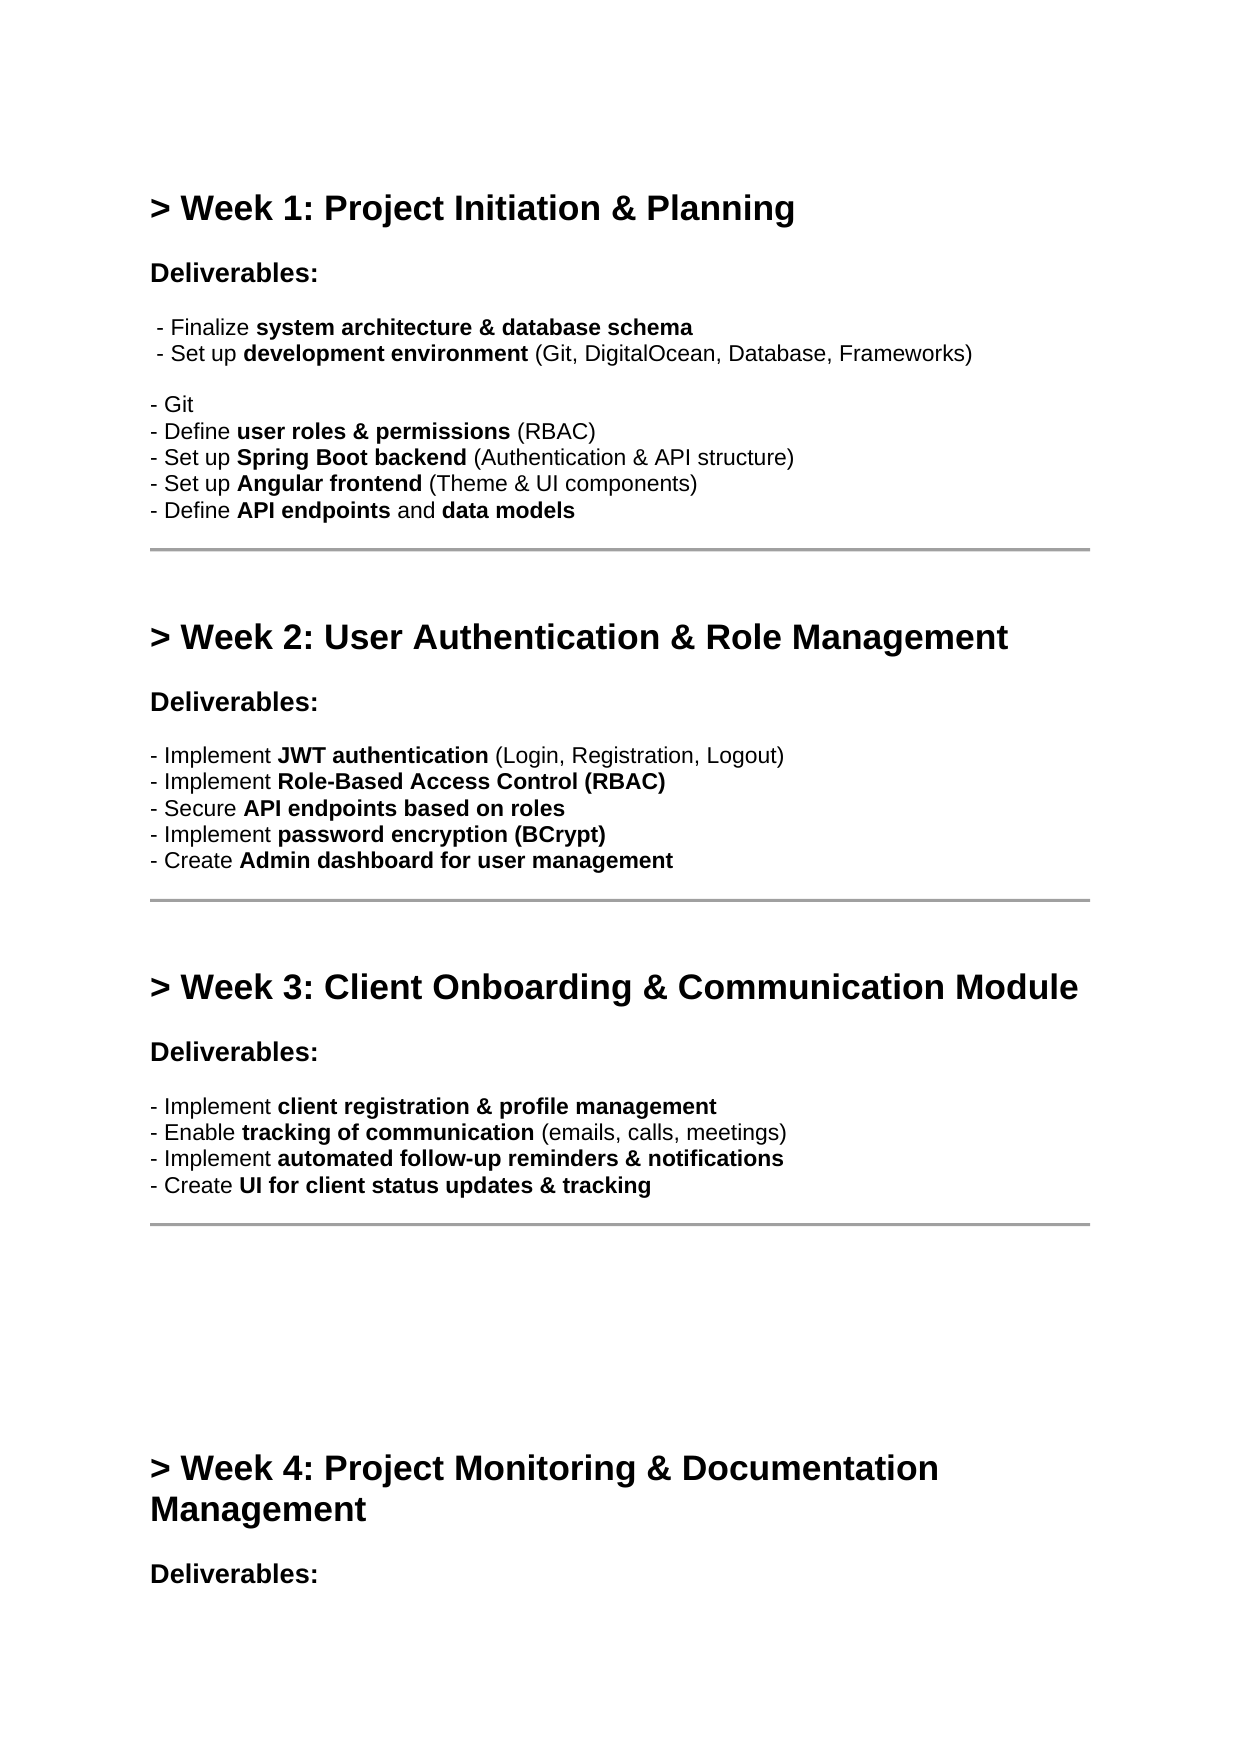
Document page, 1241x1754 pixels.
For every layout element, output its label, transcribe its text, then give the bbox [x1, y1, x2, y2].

subtitle > Week 3: Client Onboarding & Communication Module [150, 966, 1090, 1007]
subtitle Deliverables: [150, 1558, 1090, 1589]
subtitle Deliverables: [150, 257, 1090, 289]
text - Implement JWT authentication (Login, Registration, Logout) - Implement Role-Based Access Control (RBAC) - Secure API endpoints based on roles - Implement password encryption (BCrypt) - Create Admin dashboard for user management [150, 742, 1090, 874]
subtitle > Week 1: Project Initiation & Planning [150, 187, 1090, 228]
text - Finalize system architecture & database schema - Set up development environment (Git, DigitalOcean, Database, Frameworks) [150, 314, 1090, 366]
subtitle > Week 2: User Authentication & Role Management [150, 616, 1090, 657]
text - Git - Define user roles & permissions (RBAC) - Set up Spring Boot backend (Authentication & API structure) - Set up Angular frontend (Theme & UI components) - Define API endpoints and data models [150, 391, 1090, 523]
text - Implement client registration & profile management - Enable tracking of communication (emails, calls, meetings) - Implement automated follow-up reminders & notifications - Create UI for client status updates & tracking [150, 1093, 1090, 1198]
subtitle Deliverables: [150, 686, 1090, 717]
subtitle > Week 4: Project Monitoring & Documentation Management [150, 1447, 1090, 1529]
subtitle Deliverables: [150, 1036, 1090, 1068]
